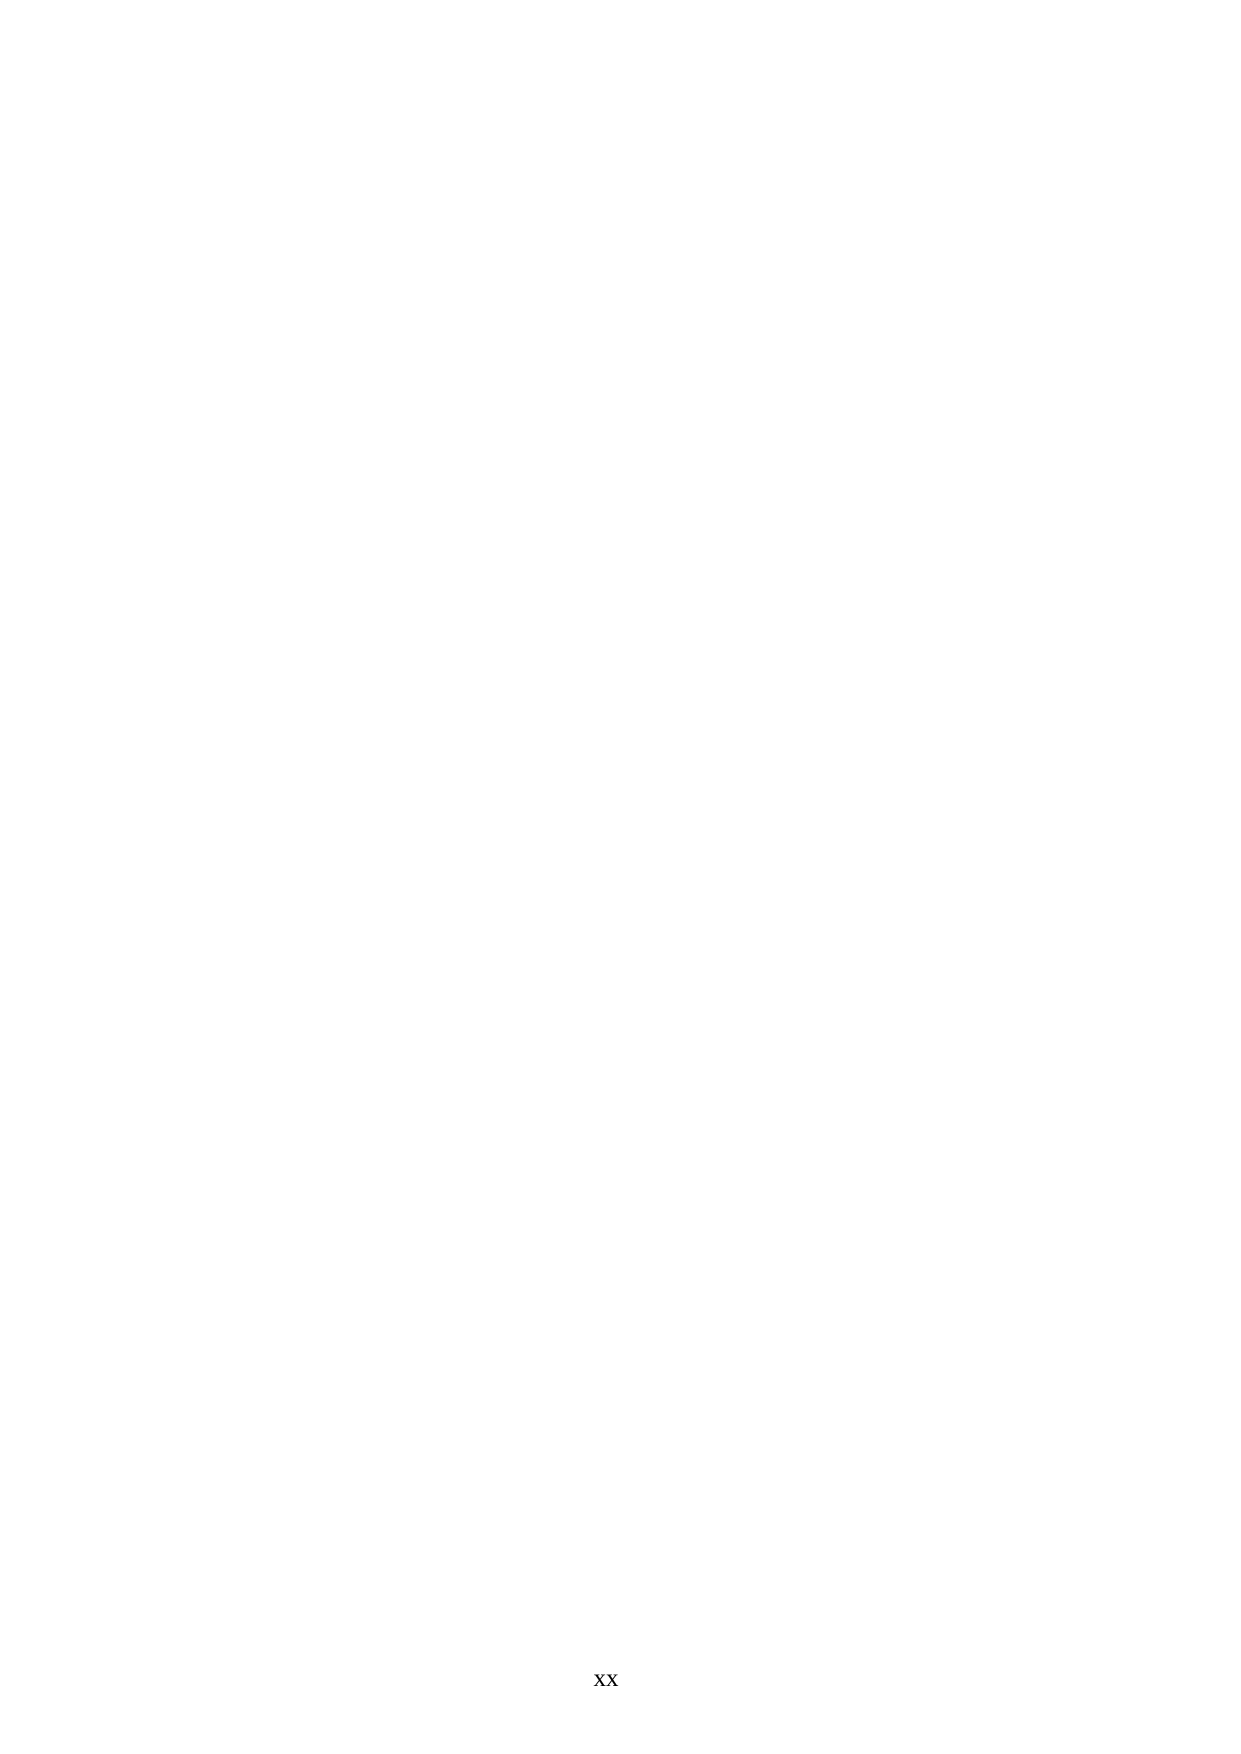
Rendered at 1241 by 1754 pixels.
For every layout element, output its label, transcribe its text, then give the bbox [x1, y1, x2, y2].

text xx [475, 1663, 737, 1692]
